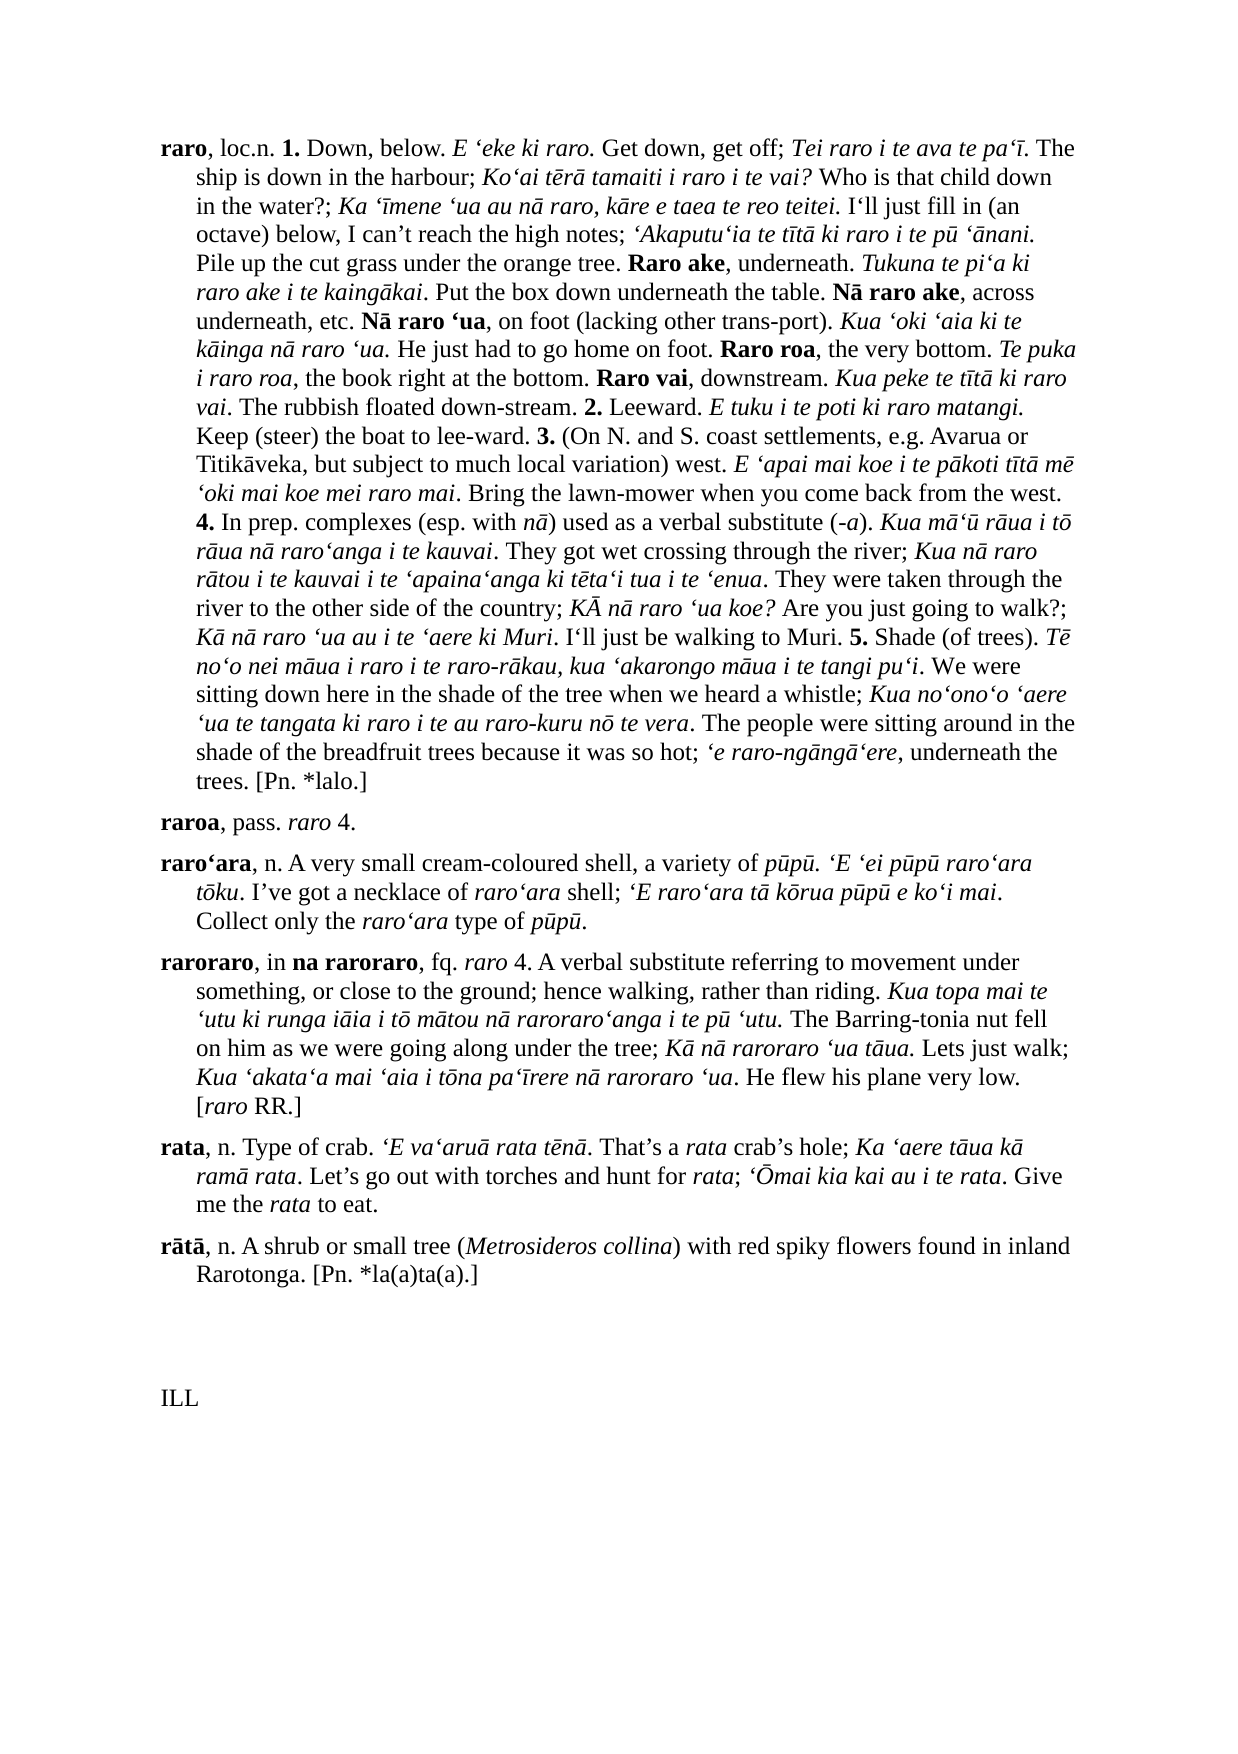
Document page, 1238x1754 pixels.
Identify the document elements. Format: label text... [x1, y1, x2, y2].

text rata, n. Type of crab. ‘E va‘aruā rata tēnā. that’s a rata crab’s hole; ka ‘aere tāua kā ramā rata. let’s go out with torches and hunt for rata; ‘Ōmai kia kai au i te rata. give me the rata to eat. [160, 1132, 1077, 1218]
text rātā, n. A shrub or small tree (Metrosideros collina) with red spiky flowers found in inland Rarotonga. [Pn. *la(a)ta(a).] [160, 1231, 1077, 1288]
text ILL [160, 1383, 1077, 1412]
text raroa, pass. raro 4. [160, 807, 1077, 836]
text raroraro, in na raroraro, fq. raro 4. A verbal substitute referring to movement under something, or close to the ground; hence walking, rather than riding. kua topa mai te ‘utu ki runga iāia i tō mātou nā raroraro‘anga i te pū ‘utu. the Barring-tonia nut fell on him as we were going along under the tree; Kā nā raroraro ‘ua tāua. lets just walk; Kua ‘akata‘a mai ‘aia i tōna pa‘īrere nā raroraro ‘ua. he flew his plane very low. [raro RR.] [160, 947, 1077, 1119]
text raro‘ara, n. A very small cream-coloured shell, a variety of pūpū. ‘E ‘ei pūpū raro‘ara tōku. I’ve got a necklace of raro‘ara shell; ‘e raro‘ara tā kōrua pūpū e ko‘i mai. collect only the raro‘ara type of pūpū. [160, 848, 1077, 934]
text raro, loc.n. 1. down, below. E ‘eke ki raro. get down, get off; tei raro i te ava te pa‘ī. the ship is down in the harbour; ko‘ai tērā tamaiti i raro i te vai? Who is that child down in the water?; ka ‘īmene ‘ua au nā raro, kāre e taea te reo teitei. I‘ll just fill in (an octave) below, I can’t reach the high notes; ‘akaputu‘ia te tītā ki raro i te pū ‘ānani. pile up the cut grass under the orange tree. Raro ake, underneath. Tukuna te pi‘a ki raro ake i te kaingākai. put the box down underneath the table. Nā raro ake, across underneath, etc. Nā raro ‘ua, on foot (lacking other trans-port). Kua ‘oki ‘aia ki te kāinga nā raro ‘ua. he just had to go home on foot. Raro roa, the very bottom. Te puka i raro roa, the book right at the bottom. Raro vai, downstream. Kua peke te tītā ki raro vai. the rubbish floated down-stream. 2. Leeward. E tuku i te poti ki raro matangi. keep (steer) the boat to lee-ward. 3. (On N. and S. coast settlements, e.g. Avarua or Titikāveka, but subject to much local variation) west. E ‘apai mai koe i te pākoti tītā mē ‘oki mai koe mei raro mai. bring the lawn-mower when you come back from the west. 4. in prep. complexes (esp. with nā) used as a verbal substitute (-a). Kua mā‘ū rāua i tō rāua nā raro‘anga i te kauvai. they got wet crossing through the river; kua nā raro rātou i te kauvai i te ‘apaina‘anga ki tēta‘i tua i te ‘enua. they were taken through the river to the other side of the country; kā nā raro ‘ua koe? Are you just going to walk?; Kā nā raro ‘ua au i te ‘aere ki Muri. I‘ll just be walking to Muri. 5. Shade (of trees). Tē no‘o nei māua i raro i te raro-rākau, kua ‘akarongo māua i te tangi pu‘i. we were sitting down here in the shade of the tree when we heard a whistle; kua no‘ono‘o ‘aere ‘ua te tangata ki raro i te au raro-kuru nō te vera. the people were sitting around in the shade of the breadfruit trees because it was so hot; ‘e raro-ngāngā‘ere, underneath the trees. [Pn. *lalo.] [160, 133, 1077, 794]
